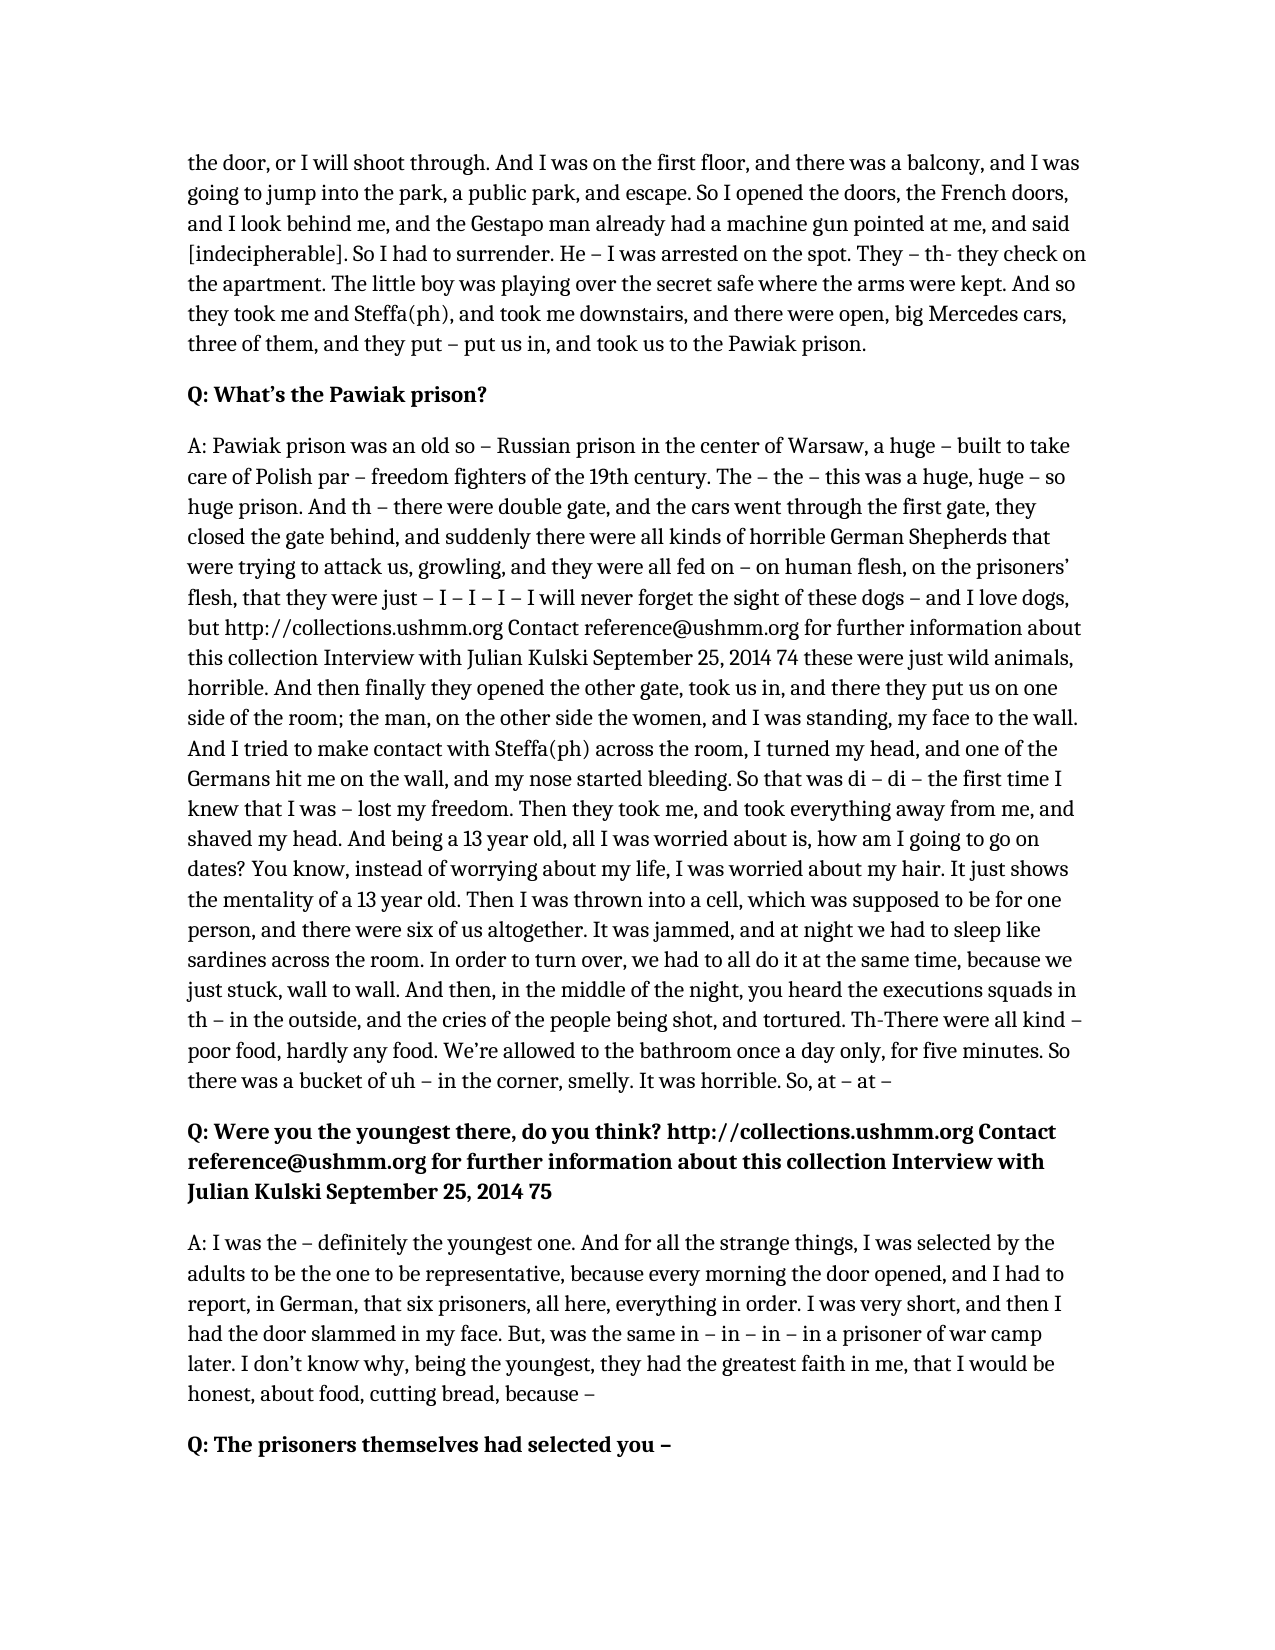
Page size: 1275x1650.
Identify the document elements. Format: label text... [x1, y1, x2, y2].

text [187, 150, 1087, 358]
text Q: Were you the youngest there, do you think? http://collections.ushmm.org Contact reference@ushmm.org for further information about this collection Interview with Julian Kulski September 25, 2014 75 [187, 1119, 1087, 1206]
text A: I was the – definitely the youngest one. And for all the strange things, I was selected by the adults to be the one to be representative, because every morning the door opened, and I had to report, in German, that six prisoners, all here, everything in order. I was very short, and then I had the door slammed in my face. But, was the same in – in – in – in a prisoner of war camp later. I don’t know why, being the youngest, they had the greatest faith in me, that I would be honest, about food, cutting bread, because – [187, 1230, 1087, 1408]
text Q: What’s the Pawiak prison? [187, 382, 1087, 409]
text Q: The prisoners themselves had selected you – [187, 1432, 1087, 1459]
text A: Pawiak prison was an old so – Russian prison in the center of Warsaw, a huge – built to take care of Polish par – freedom fighters of the 19th century. The – the – this was a huge, huge – so huge prison. And th – there were double gate, and the cars went through the first gate, they closed the gate behind, and suddenly there were all kinds of horrible German Shepherds that were trying to attack us, growling, and they were all fed on – on human flesh, on the prisoners’ flesh, that they were just – I – I – I – I will never forget the sight of these dogs – and I love dogs, but http://collections.ushmm.org Contact reference@ushmm.org for further information about this collection Interview with Julian Kulski September 25, 2014 74 these were just wild animals, horrible. And then finally they opened the other gate, took us in, and there they put us on one side of the room; the man, on the other side the women, and I was standing, my face to the wall. And I tried to make contact with Steffa(ph) across the room, I turned my head, and one of the Germans hit me on the wall, and my nose started bleeding. So that was di – di – the first time I knew that I was – lost my freedom. Then they took me, and took everything away from me, and shaved my head. And being a 13 year old, all I was worried about is, how am I going to go on dates? You know, instead of worrying about my life, I was worried about my hair. It just shows the mentality of a 13 year old. Then I was thrown into a cell, which was supposed to be for one person, and there were six of us altogether. It was jammed, and at night we had to sleep like sardines across the room. In order to turn over, we had to all do it at the same time, because we just stuck, wall to wall. And then, in the middle of the night, you heard the executions squads in th – in the outside, and the cries of the people being shot, and tortured. Th-There were all kind – poor food, hardly any food. We’re allowed to the bathroom once a day only, for five minutes. So there was a bucket of uh – in the corner, smelly. It was horrible. So, at – at – [187, 433, 1087, 1094]
